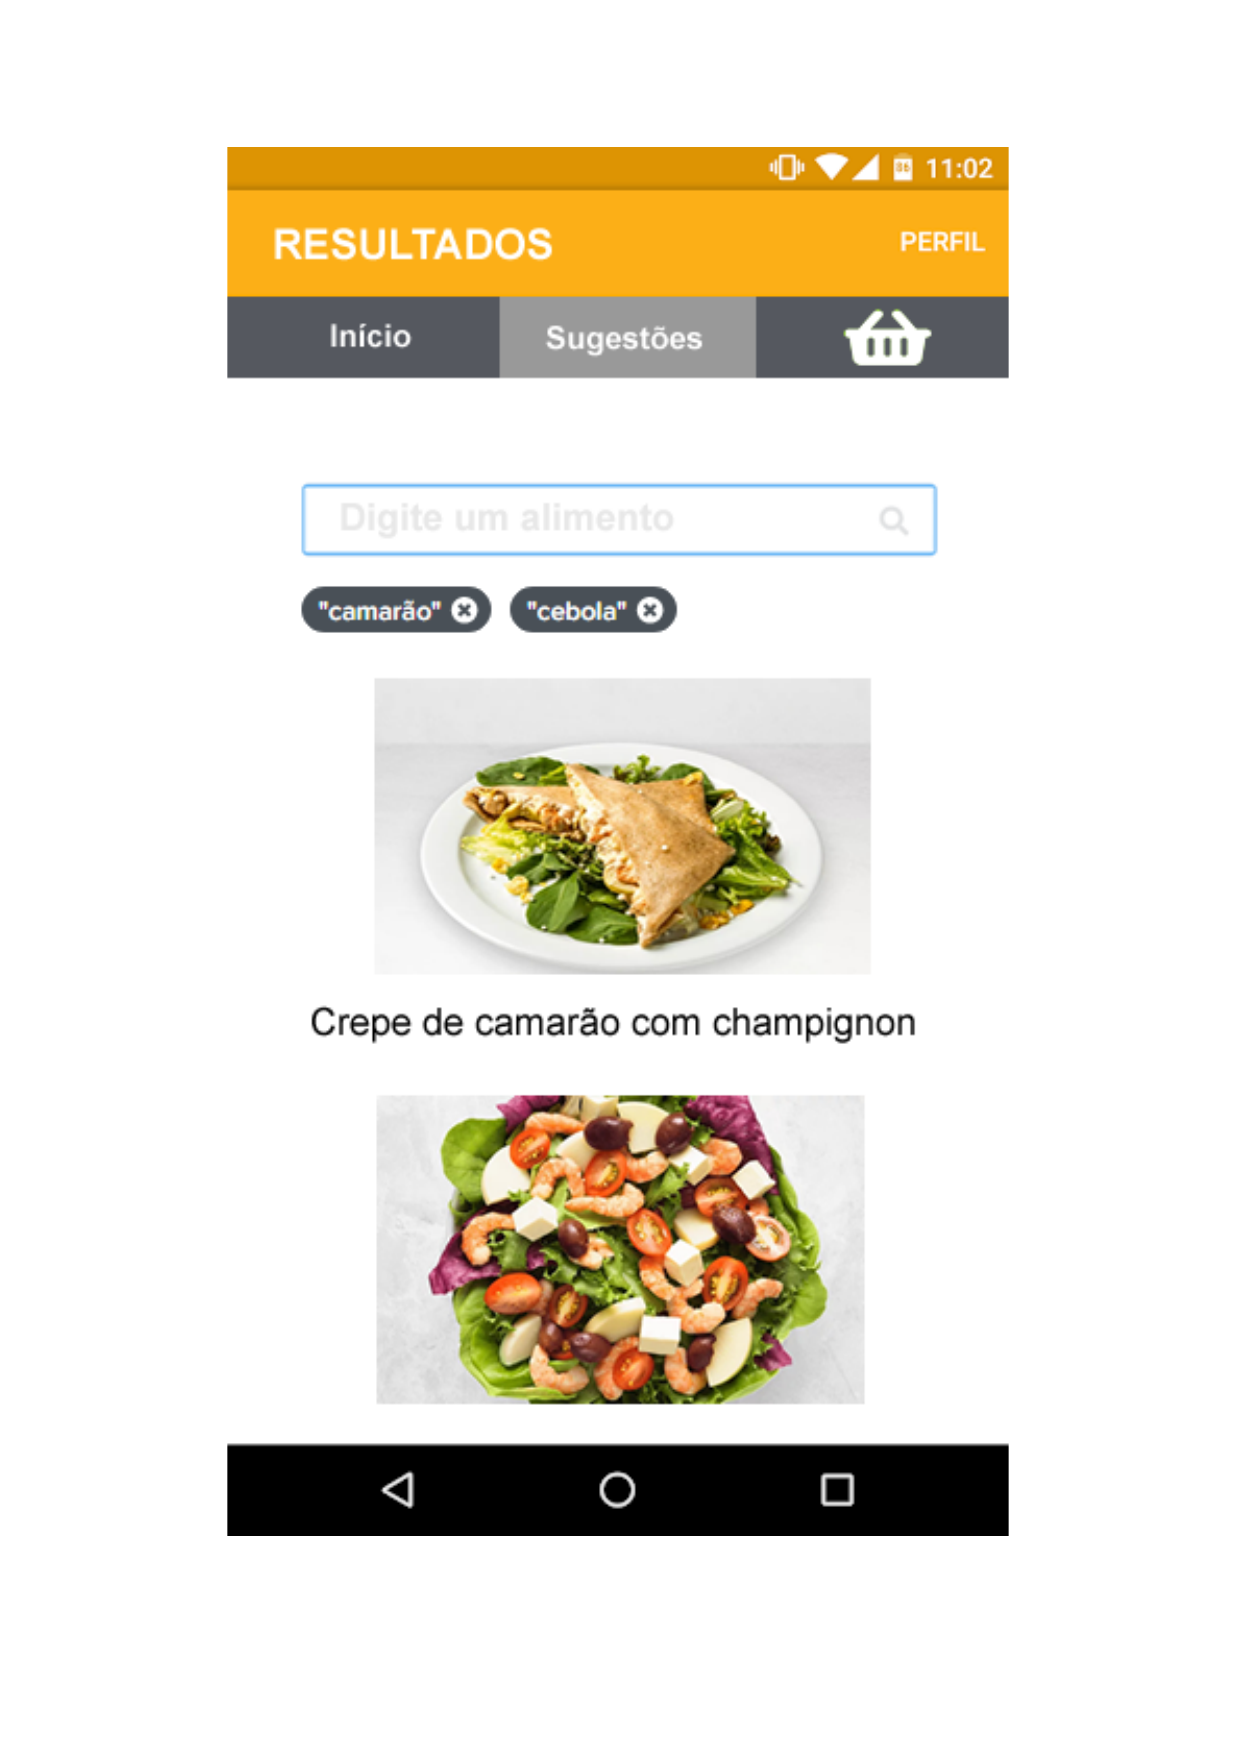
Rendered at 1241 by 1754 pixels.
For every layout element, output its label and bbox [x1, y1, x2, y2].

picture [227, 147, 1009, 1536]
